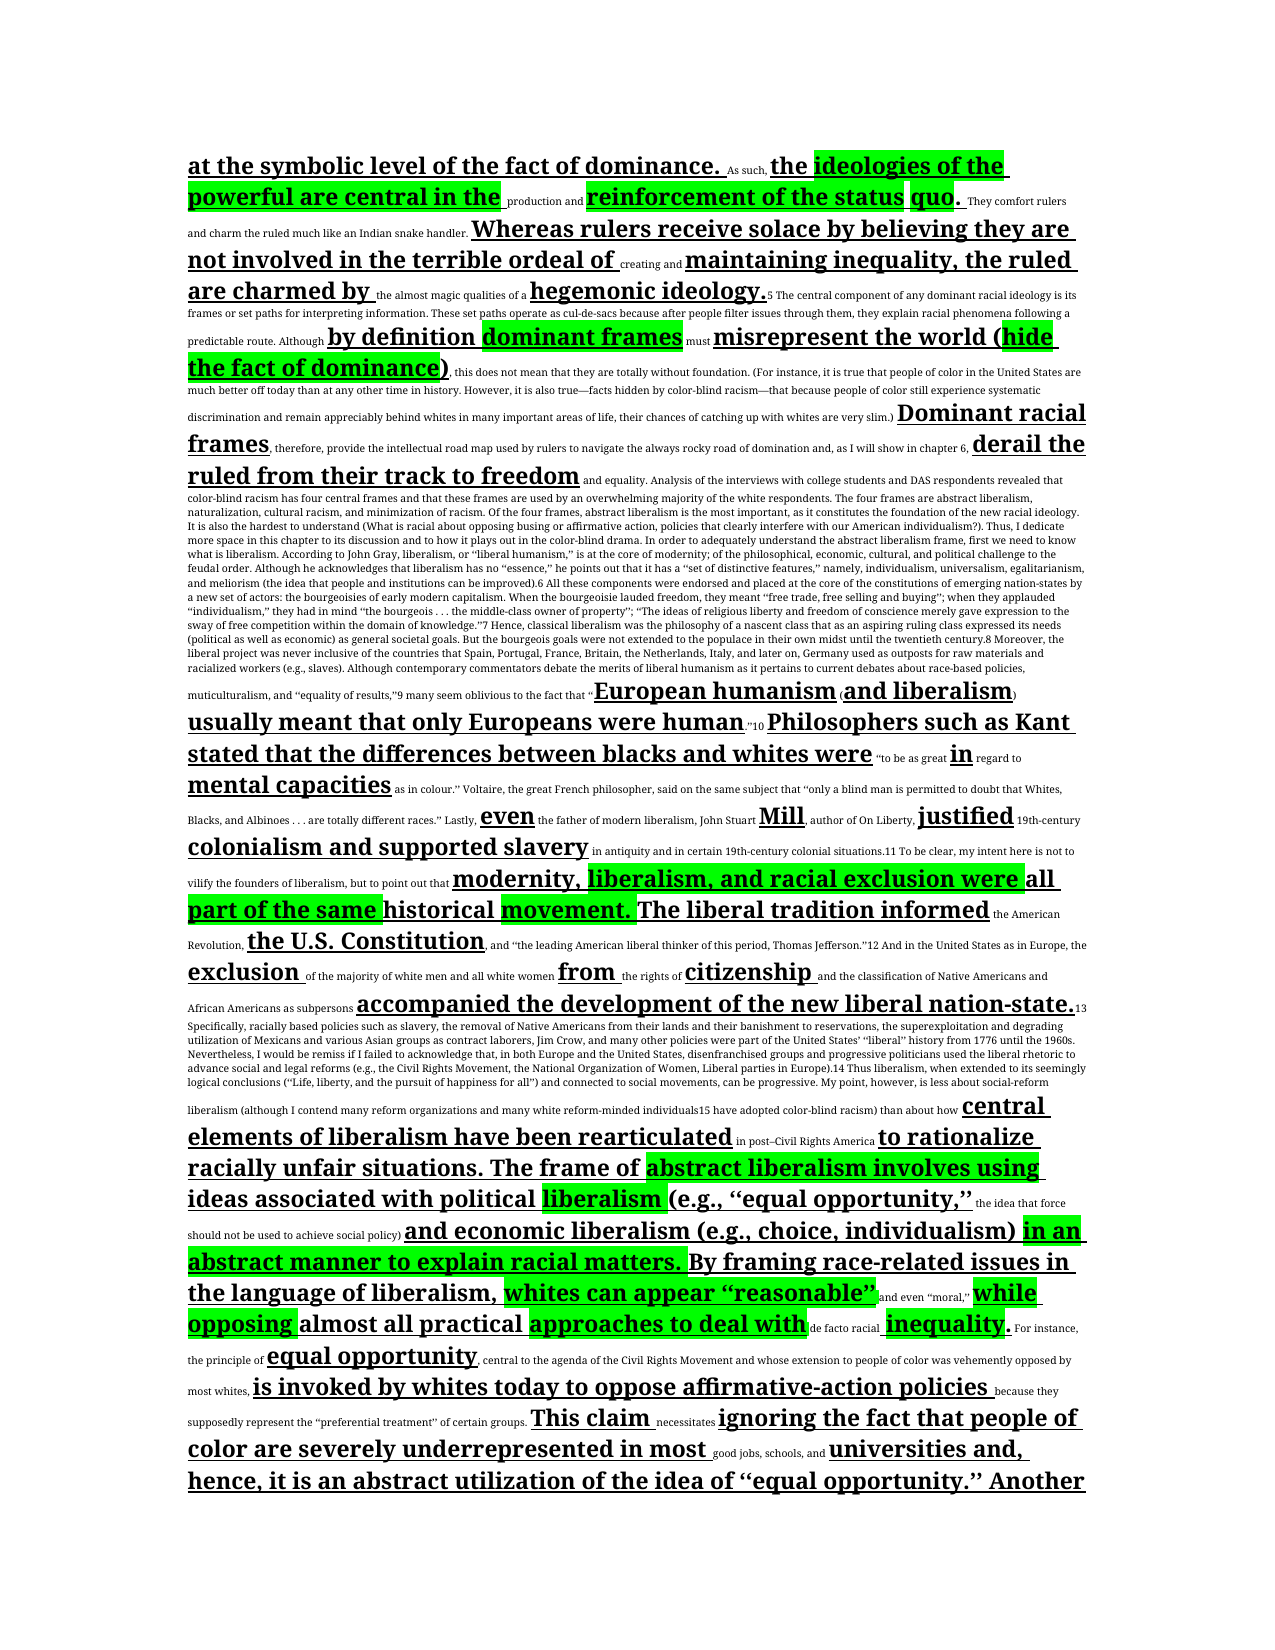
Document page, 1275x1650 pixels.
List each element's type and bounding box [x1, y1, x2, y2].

text [187, 150, 1087, 1496]
